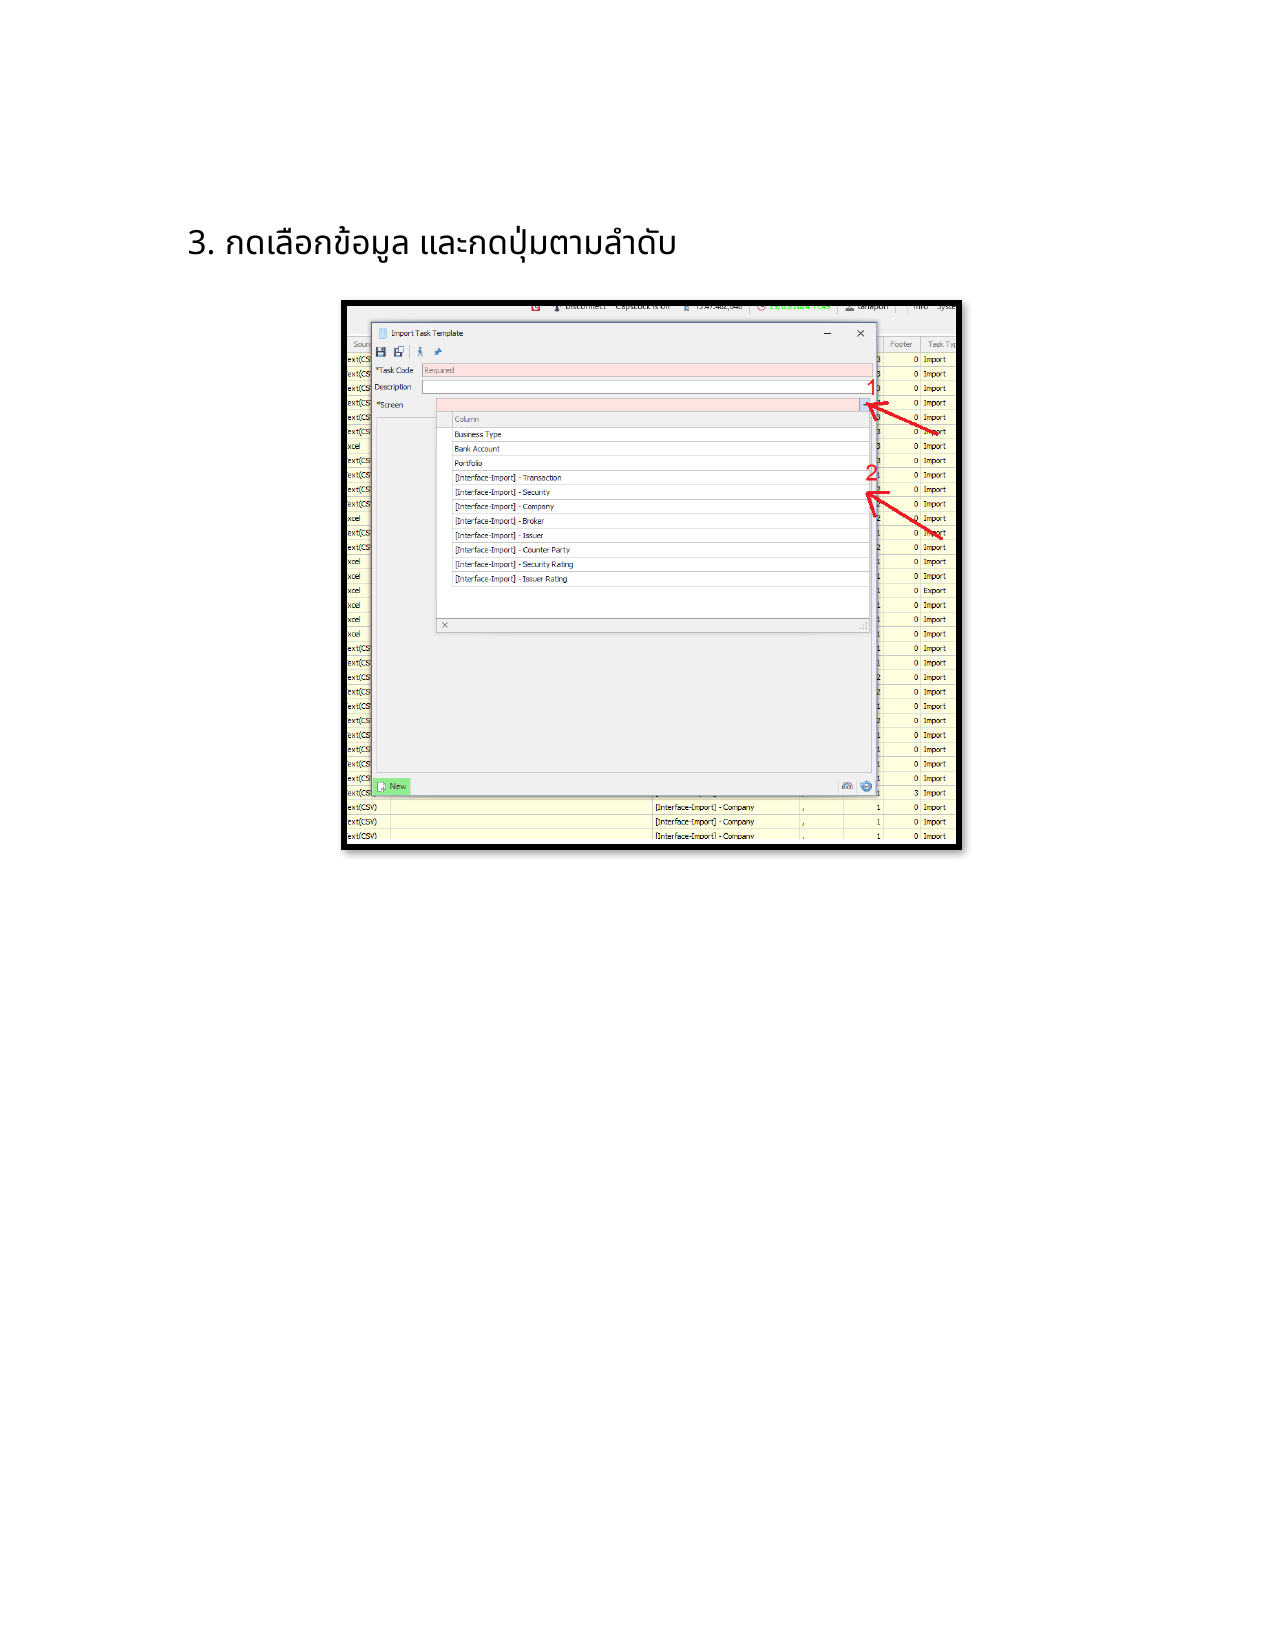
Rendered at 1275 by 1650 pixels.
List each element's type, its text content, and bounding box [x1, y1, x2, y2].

picture [347, 306, 956, 844]
list กดเลือกข้อมูล และกดปุ่มตามลำดับ [187, 219, 1125, 269]
